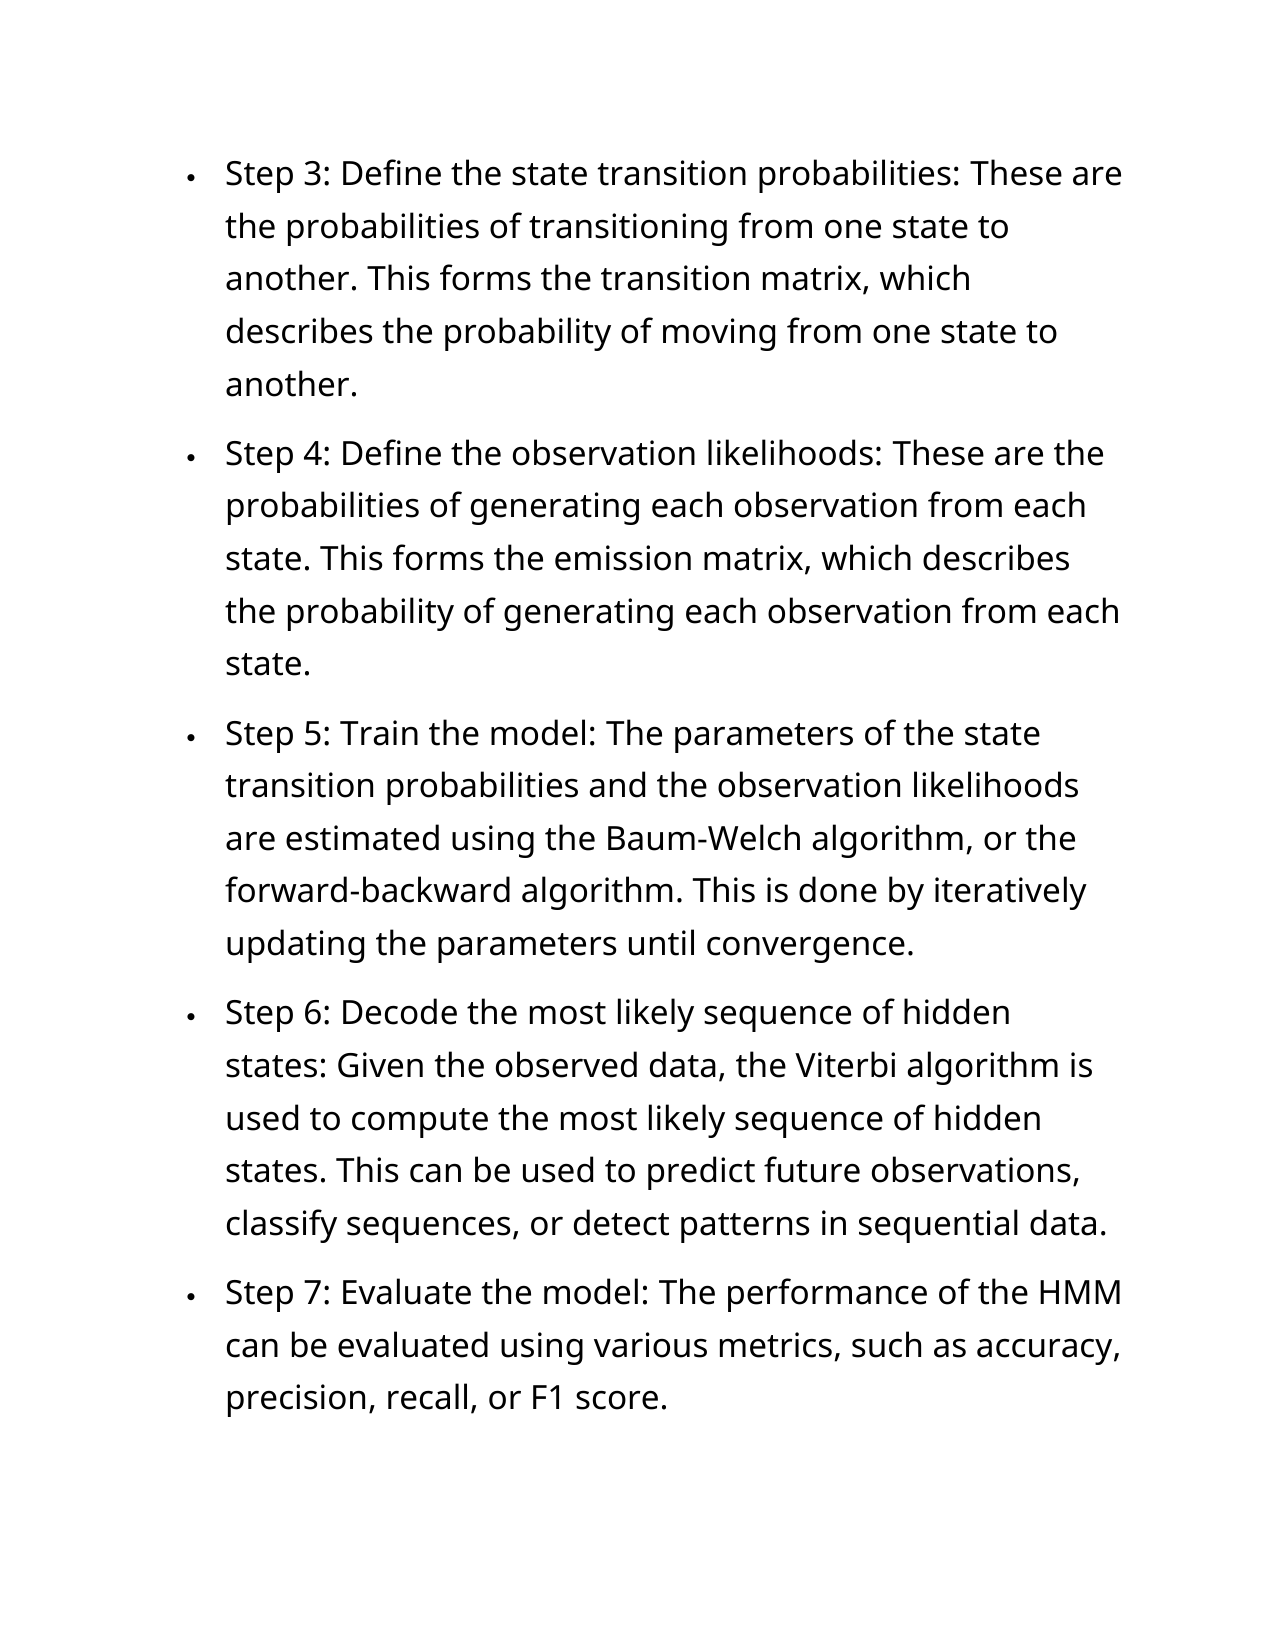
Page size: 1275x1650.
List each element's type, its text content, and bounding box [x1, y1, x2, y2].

list Step 3: Define the state transition probabilities: These are the probabilities of transitioning from one state to another. This forms the transition matrix, which describes the probability of moving from one state to another. [187, 150, 1125, 406]
list Step 4: Define the observation likelihoods: These are the probabilities of generating each observation from each state. This forms the emission matrix, which describes the probability of generating each observation from each state. [187, 430, 1125, 686]
list Step 7: Evaluate the model: The performance of the HMM can be evaluated using various metrics, such as accuracy, precision, recall, or F1 score. [187, 1269, 1125, 1419]
list Step 5: Train the model: The parameters of the state transition probabilities and the observation likelihoods are estimated using the Baum-Welch algorithm, or the forward-backward algorithm. This is done by iteratively updating the parameters until convergence. [187, 709, 1125, 965]
list Step 6: Decode the most likely sequence of hidden states: Given the observed data, the Viterbi algorithm is used to compute the most likely sequence of hidden states. This can be used to predict future observations, classify sequences, or detect patterns in sequential data. [187, 989, 1125, 1245]
